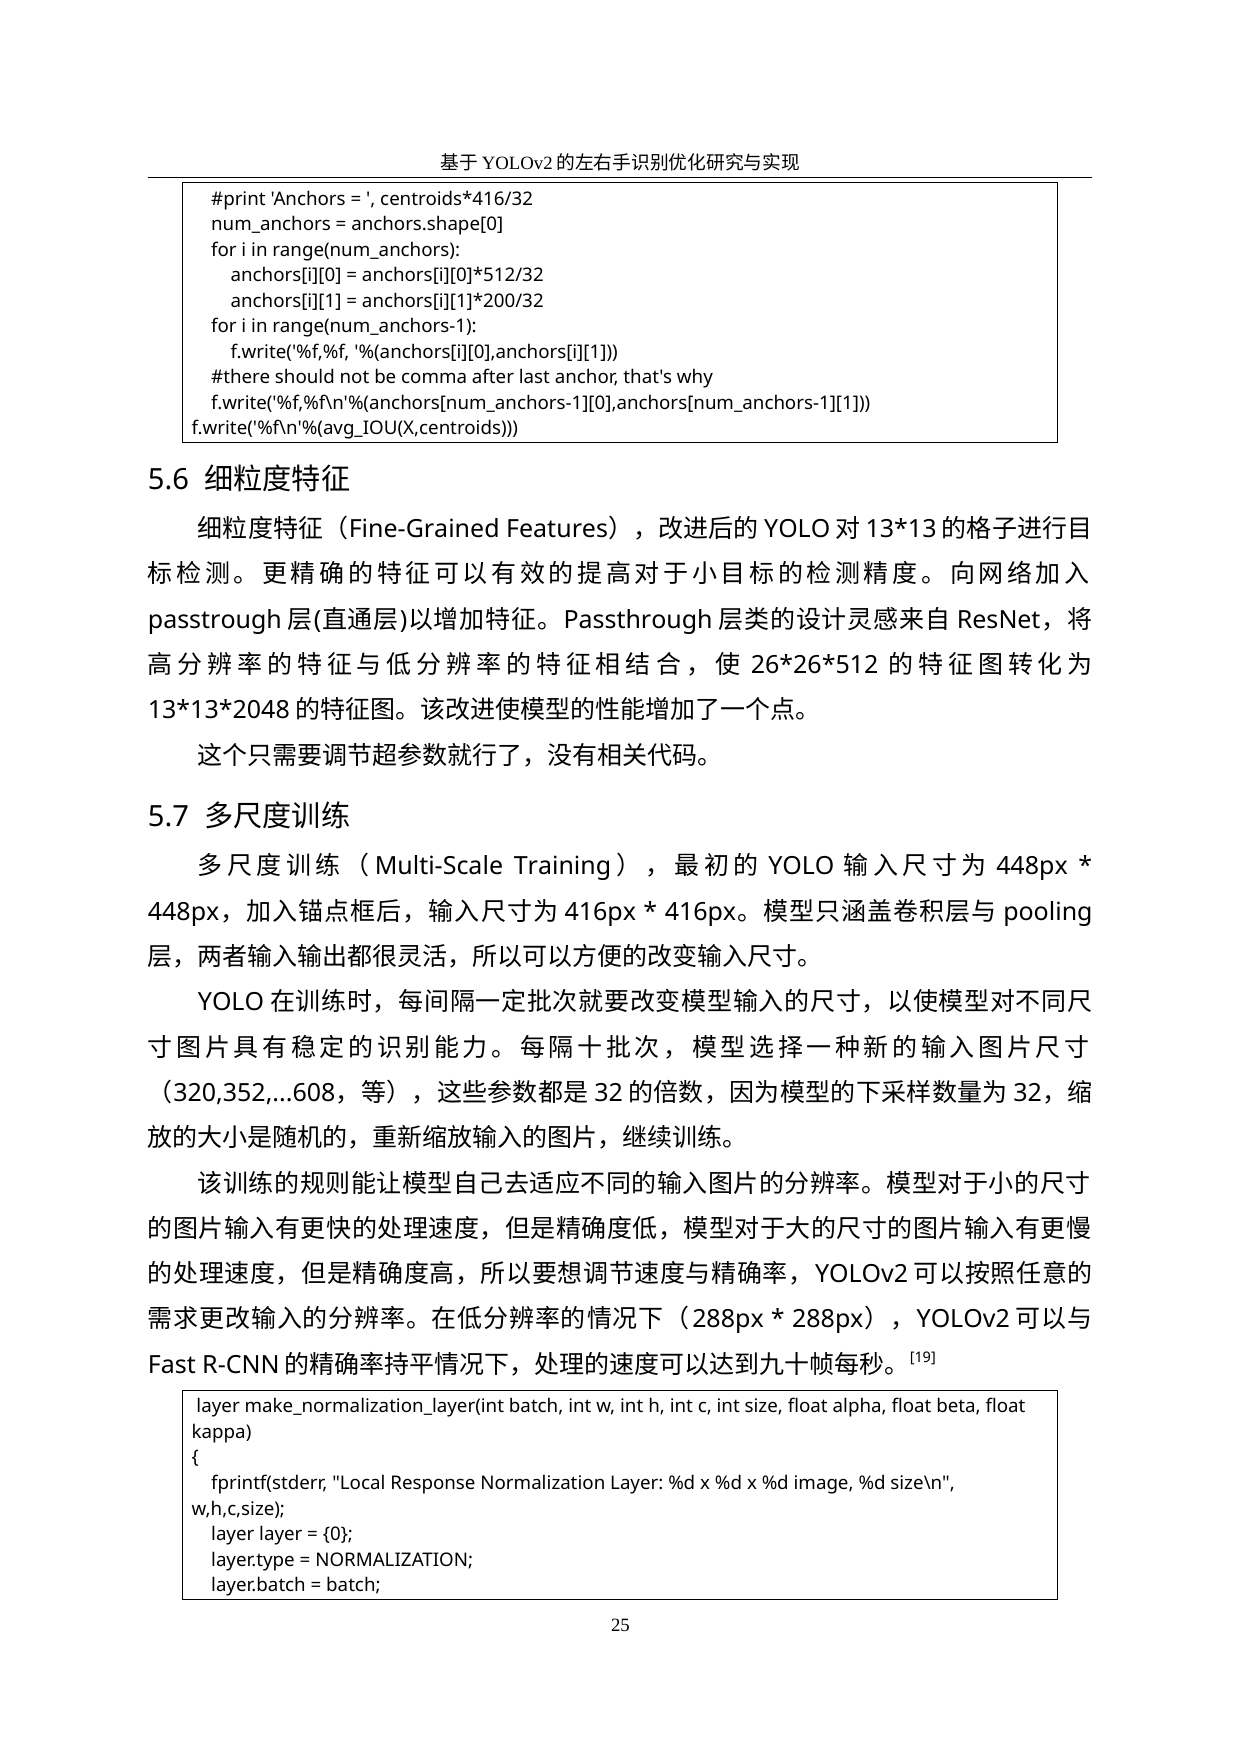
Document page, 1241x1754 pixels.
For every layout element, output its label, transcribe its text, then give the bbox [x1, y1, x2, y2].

text layer layer = {0}; [183, 1517, 1057, 1543]
text for i in range(num_anchors-1): [183, 309, 1057, 335]
text #there should not be comma after last anchor, that's why [183, 360, 1057, 386]
text fprintf(stderr, "Local Response Normalization Layer: %d x %d x %d image, %d size\n", w,h,c,size); [183, 1466, 1057, 1517]
text layer.type = NORMALIZATION; [183, 1543, 1057, 1568]
text YOLO在训练时，每间隔一定批次就要改变模型输入的尺寸，以使模型对不同尺寸图片具有稳定的识别能力。每隔十批次，模型选择一种新的输入图片尺寸（320,352,...608，等），这些参数都是32的倍数，因为模型的下采样数量为32，缩放的大小是随机的，重新缩放输入的图片，继续训练。 [148, 982, 1092, 1154]
subtitle 细粒度特征 [148, 456, 1092, 498]
text 多尺度训练（Multi-Scale Training），最初的YOLO输入尺寸为448px * 448px，加入锚点框后，输入尺寸为416px * 416px。模型只涵盖卷积层与pooling层，两者输入输出都很灵活，所以可以方便的改变输入尺寸。 [148, 846, 1092, 973]
text for i in range(num_anchors): [183, 233, 1057, 258]
text #print 'Anchors = ', centroids*416/32 [183, 183, 1057, 207]
text { [183, 1441, 1057, 1466]
text anchors[i][1] = anchors[i][1]*200/32 [183, 284, 1057, 309]
subtitle 多尺度训练 [148, 793, 1092, 835]
text f.write('%f\n'%(avg_IOU(X,centroids))) [183, 411, 1057, 442]
text anchors[i][0] = anchors[i][0]*512/32 [183, 258, 1057, 284]
text 这个只需要调节超参数就行了，没有相关代码。 [148, 735, 1092, 771]
text layer make_normalization_layer(int batch, int w, int h, int c, int size, float alpha, float beta, float kappa) [183, 1391, 1057, 1441]
text layer.batch = batch; [183, 1568, 1057, 1599]
text f.write('%f,%f, '%(anchors[i][0],anchors[i][1])) [183, 335, 1057, 360]
text f.write('%f,%f\n'%(anchors[num_anchors-1][0],anchors[num_anchors-1][1])) [183, 386, 1057, 411]
text num_anchors = anchors.shape[0] [183, 207, 1057, 233]
text 该训练的规则能让模型自己去适应不同的输入图片的分辨率。模型对于小的尺寸的图片输入有更快的处理速度，但是精确度低，模型对于大的尺寸的图片输入有更慢的处理速度，但是精确度高，所以要想调节速度与精确率，YOLOv2可以按照任意的需求更改输入的分辨率。在低分辨率的情况下（288px * 288px），YOLOv2可以与Fast R-CNN的精确率持平情况下，处理的速度可以达到九十帧每秒。[19] [148, 1163, 1092, 1381]
text 细粒度特征（Fine-Grained Features），改进后的YOLO对13*13的格子进行目标检测。更精确的特征可以有效的提高对于小目标的检测精度。向网络加入passtrough层(直通层)以增加特征。Passthrough层类的设计灵感来自ResNet，将高分辨率的特征与低分辨率的特征相结合，使26*26*512的特征图转化为13*13*2048的特征图。该改进使模型的性能增加了一个点。 [148, 508, 1092, 726]
